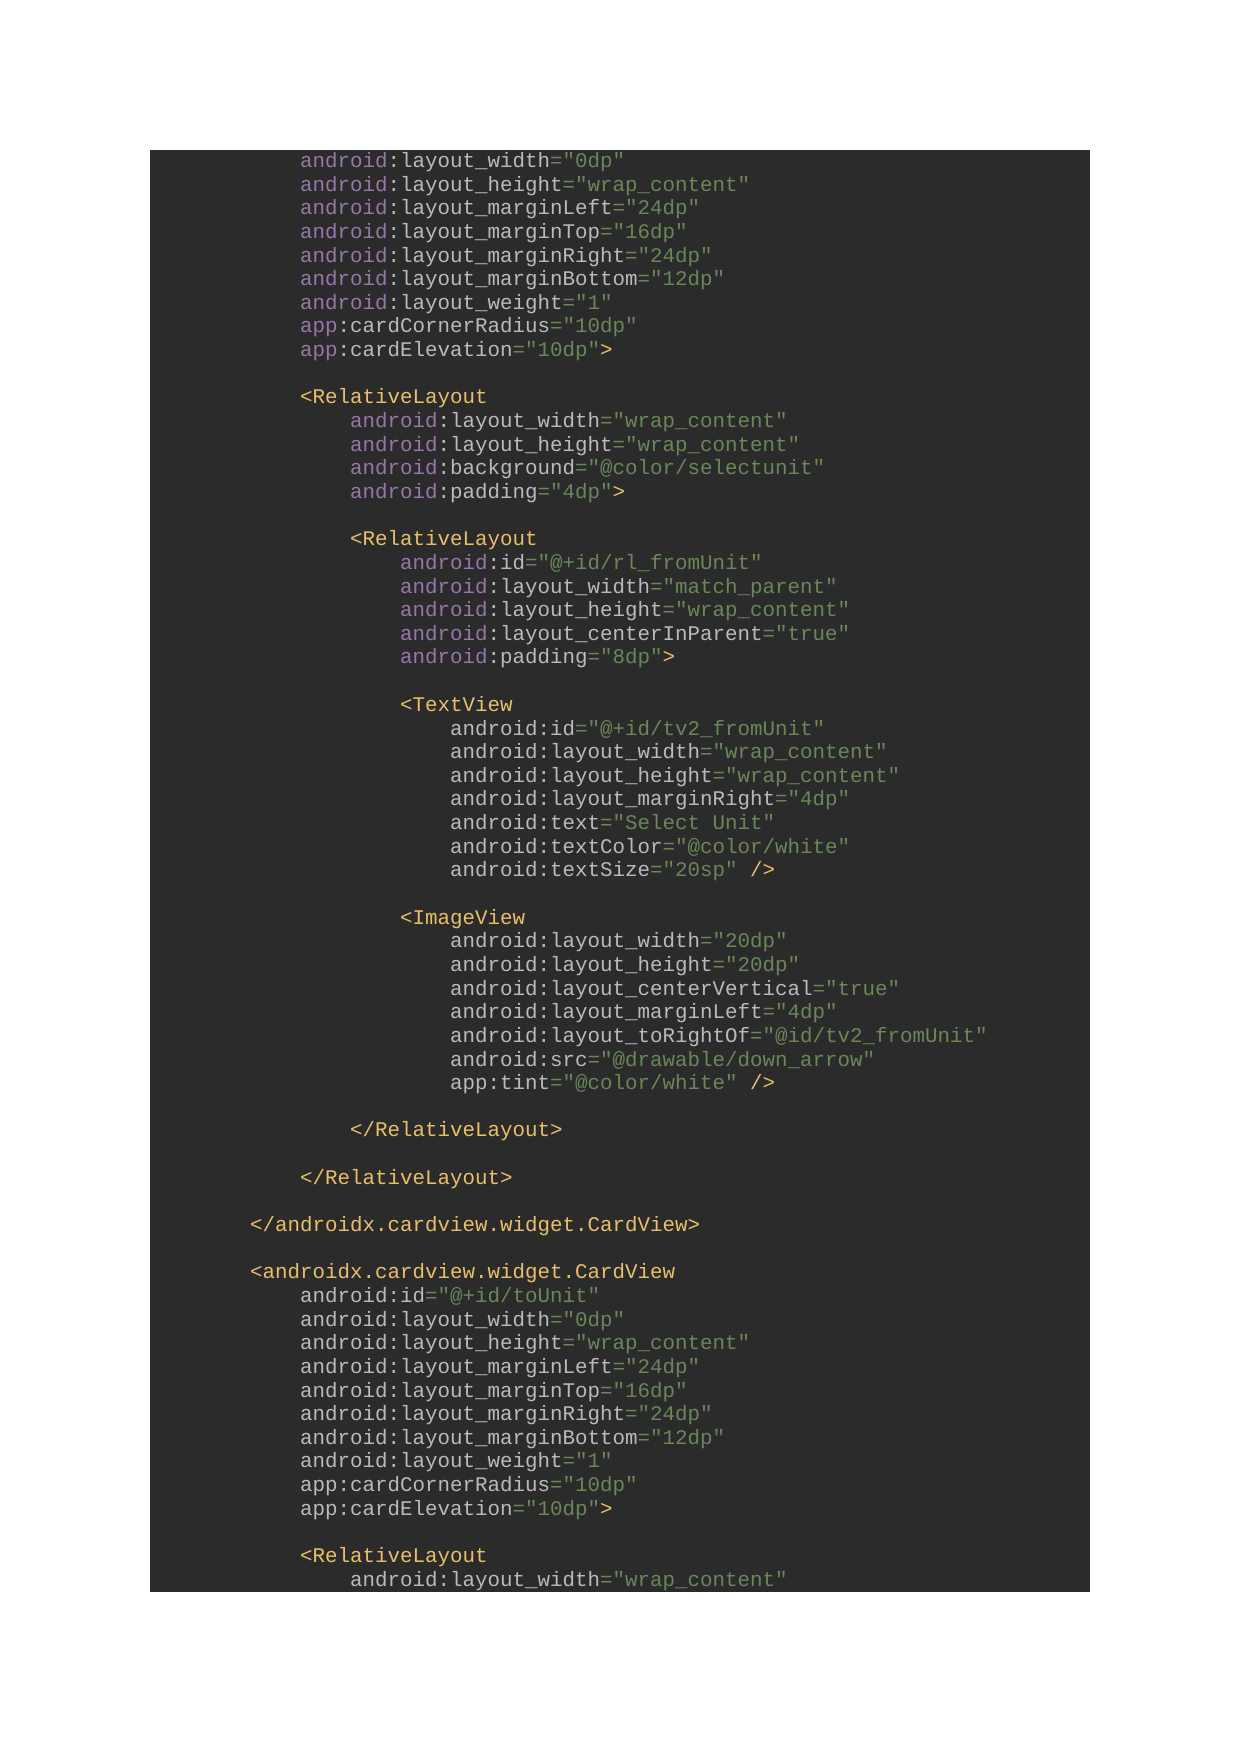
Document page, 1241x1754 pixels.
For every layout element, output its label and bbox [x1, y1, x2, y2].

text [150, 150, 1090, 1592]
